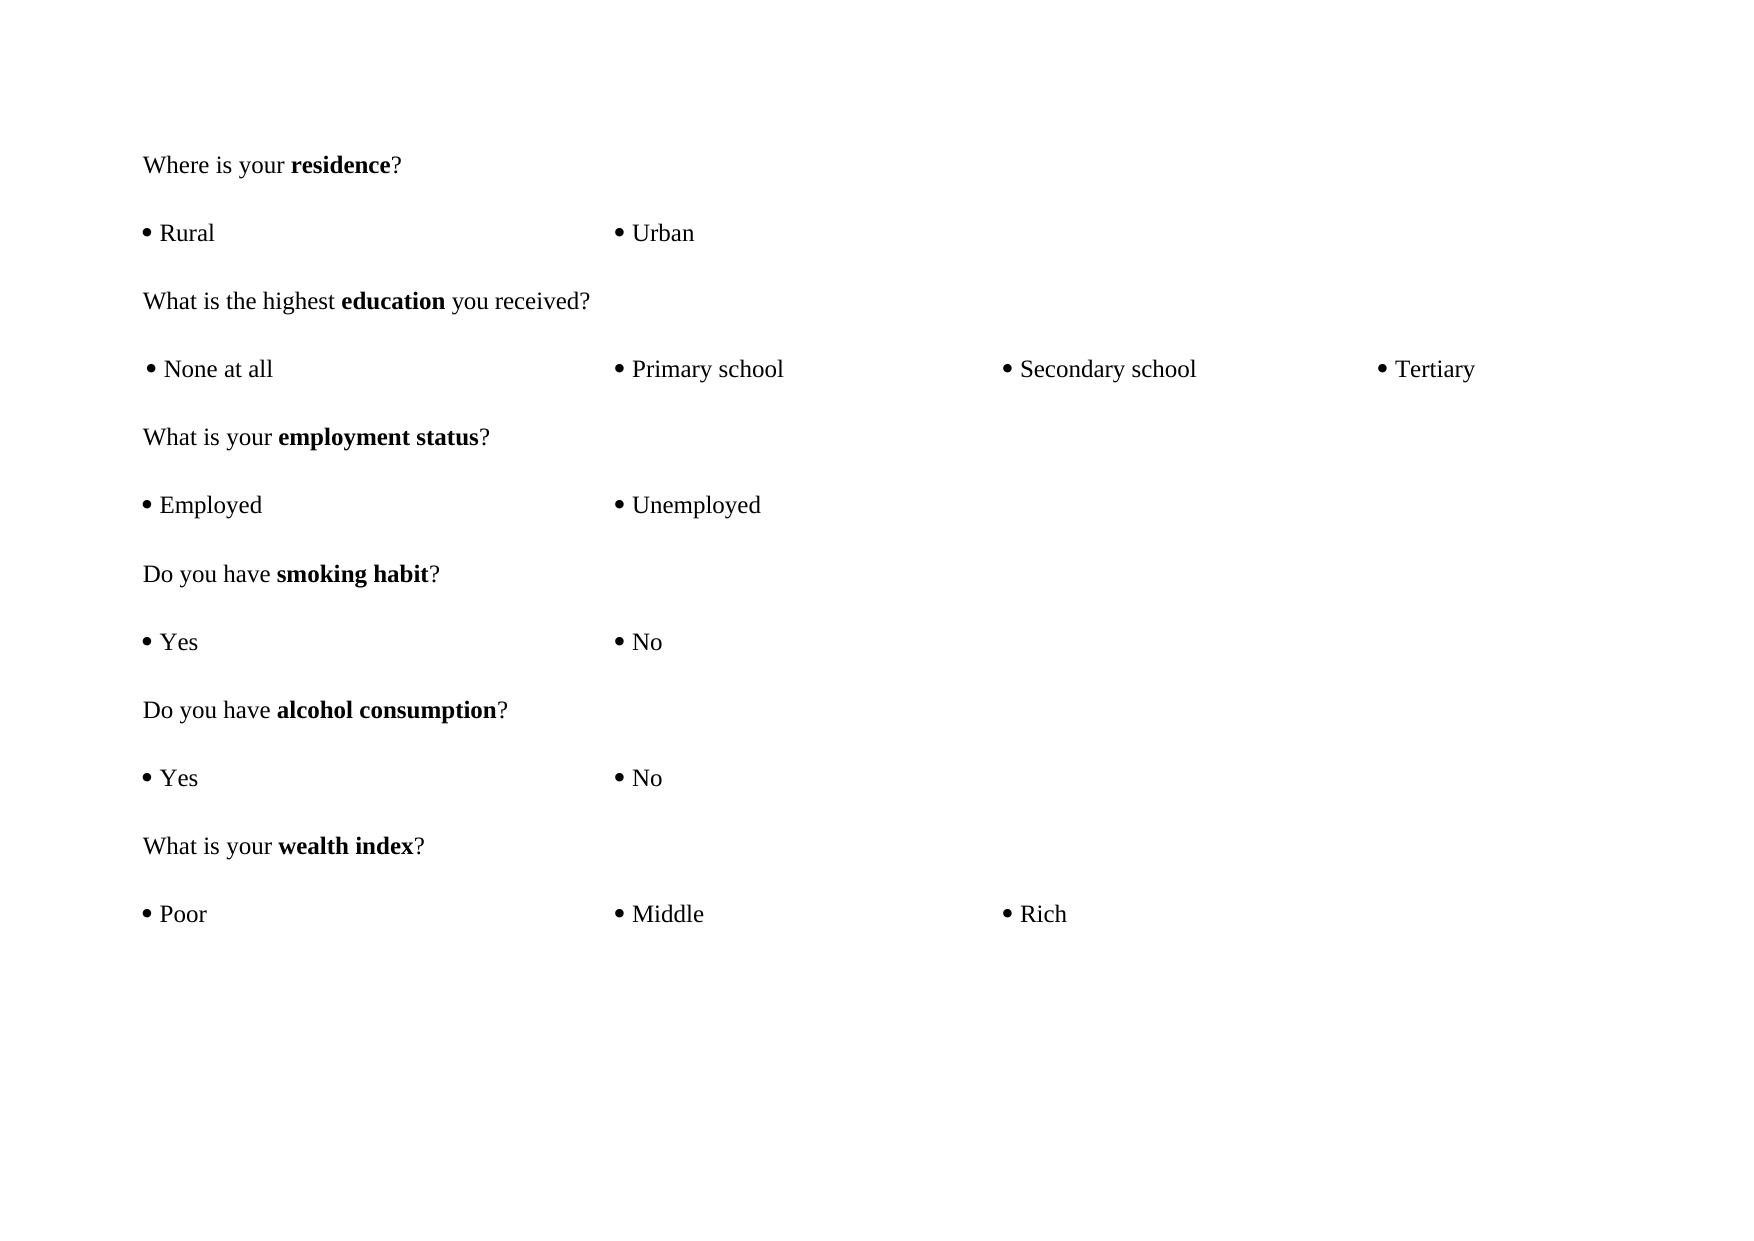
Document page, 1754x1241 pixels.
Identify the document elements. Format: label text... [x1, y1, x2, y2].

text Employed Unemployed [143, 491, 1621, 519]
text None at all Primary school Secondary school Tertiary [103, 354, 1621, 383]
text Yes No [143, 627, 1621, 656]
text What is your employment status? [143, 422, 1621, 451]
text Do you have alcohol consumption? [143, 695, 1621, 724]
text Do you have smoking habit? [143, 559, 1621, 587]
text Where is your residence? [143, 150, 1621, 179]
text Poor Middle Rich [143, 899, 1621, 928]
text Rural Urban [143, 218, 1621, 247]
text What is the highest education you received? [143, 286, 1621, 315]
text What is your wealth index? [143, 831, 1621, 860]
text Yes No [143, 763, 1621, 792]
